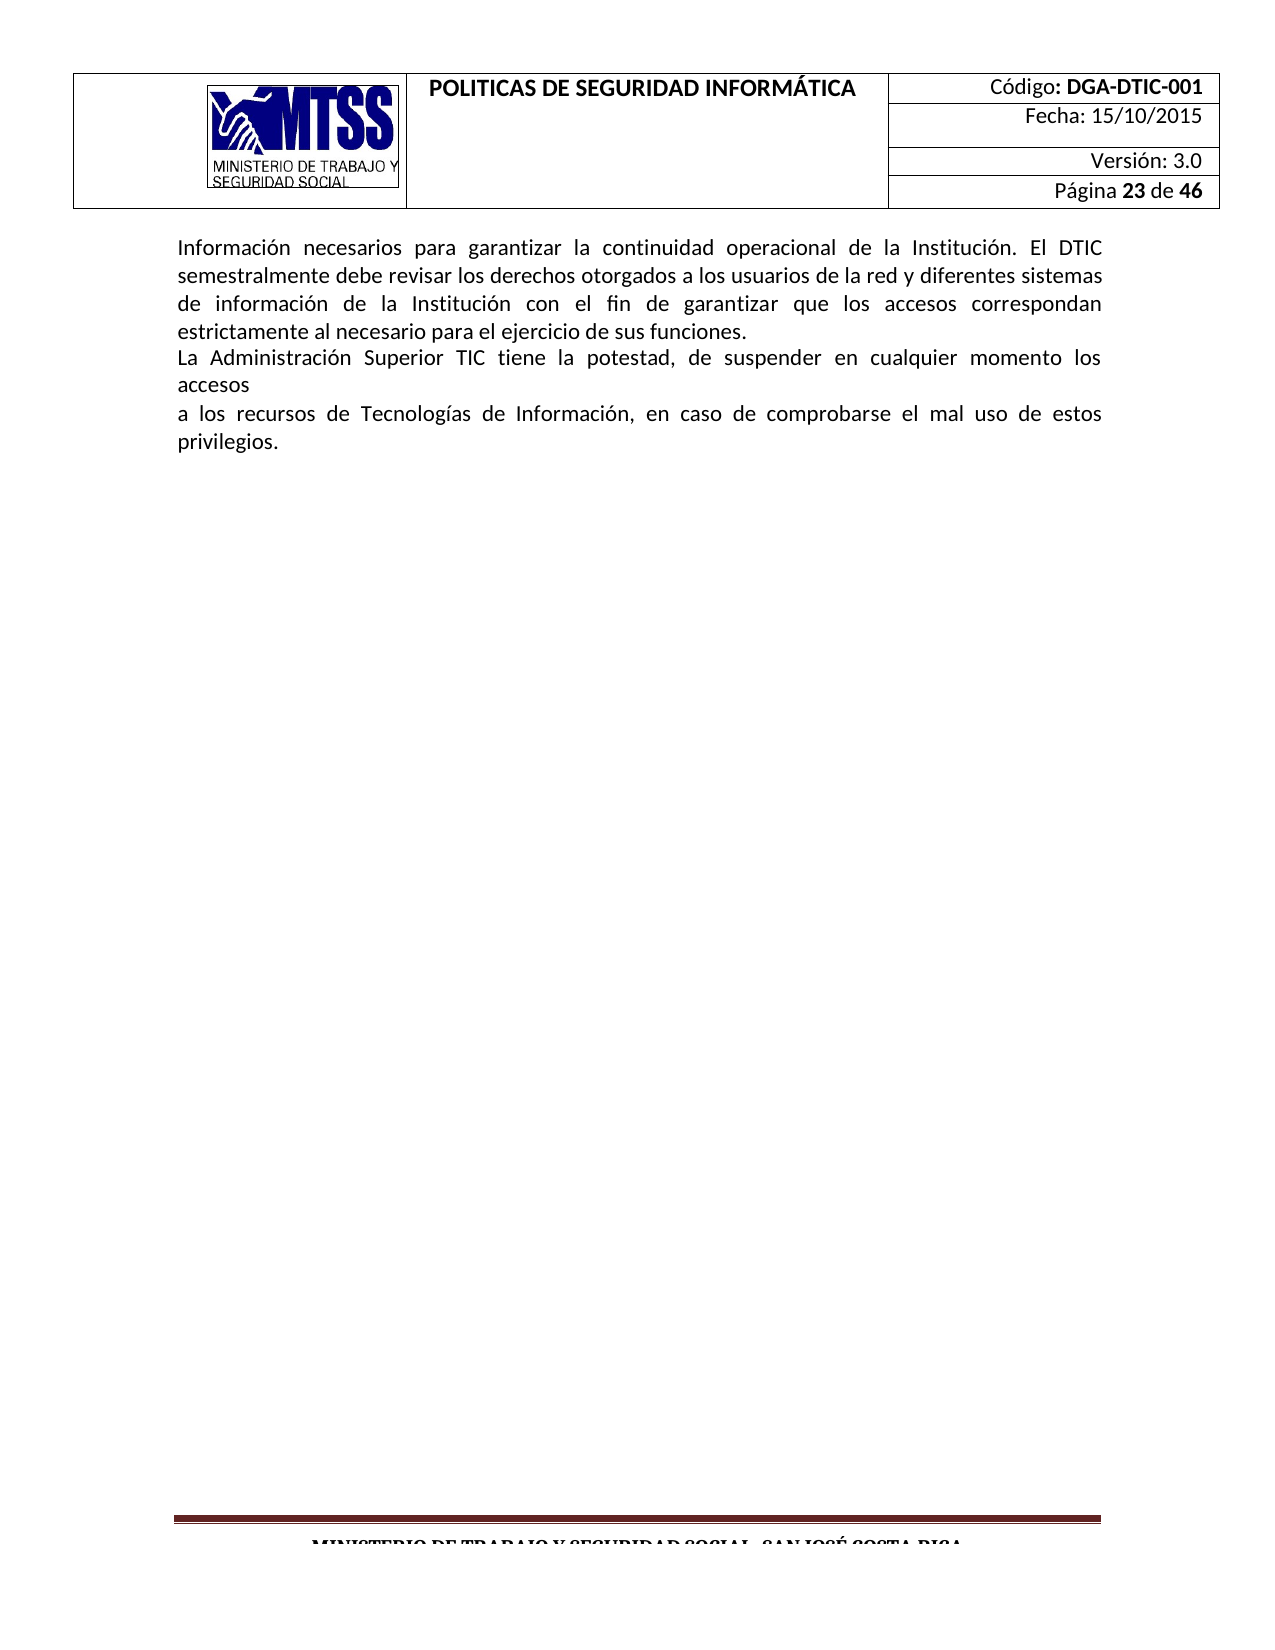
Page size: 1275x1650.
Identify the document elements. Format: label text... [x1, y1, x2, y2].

table_cell Versión: 3.0 [889, 148, 1219, 175]
table_cell Página 23 de 46 [889, 176, 1219, 207]
table_header POLITICAS DE SEGURIDAD INFORMÁTICA [407, 74, 888, 207]
text a los recursos de Tecnologías de Información, en caso de comprobarse el mal uso de estos privilegios. [177, 399, 1102, 456]
table_cell Fecha: 15/10/2015 [889, 104, 1219, 147]
table_header Código: DGA-DTIC-001 [889, 74, 1219, 102]
table_header [74, 74, 406, 207]
text Información necesarios para garantizar la continuidad operacional de la Institución. El DTIC semestralmente debe revisar los derechos otorgados a los usuarios de la red y diferentes sistemas de información de la Institución con el fin de garantizar que los accesos correspondan estrictamente al necesario para el ejercicio de sus funciones. [177, 233, 1102, 345]
text La Administración Superior TIC tiene la potestad, de suspender en cualquier momento los accesos [177, 345, 1101, 399]
